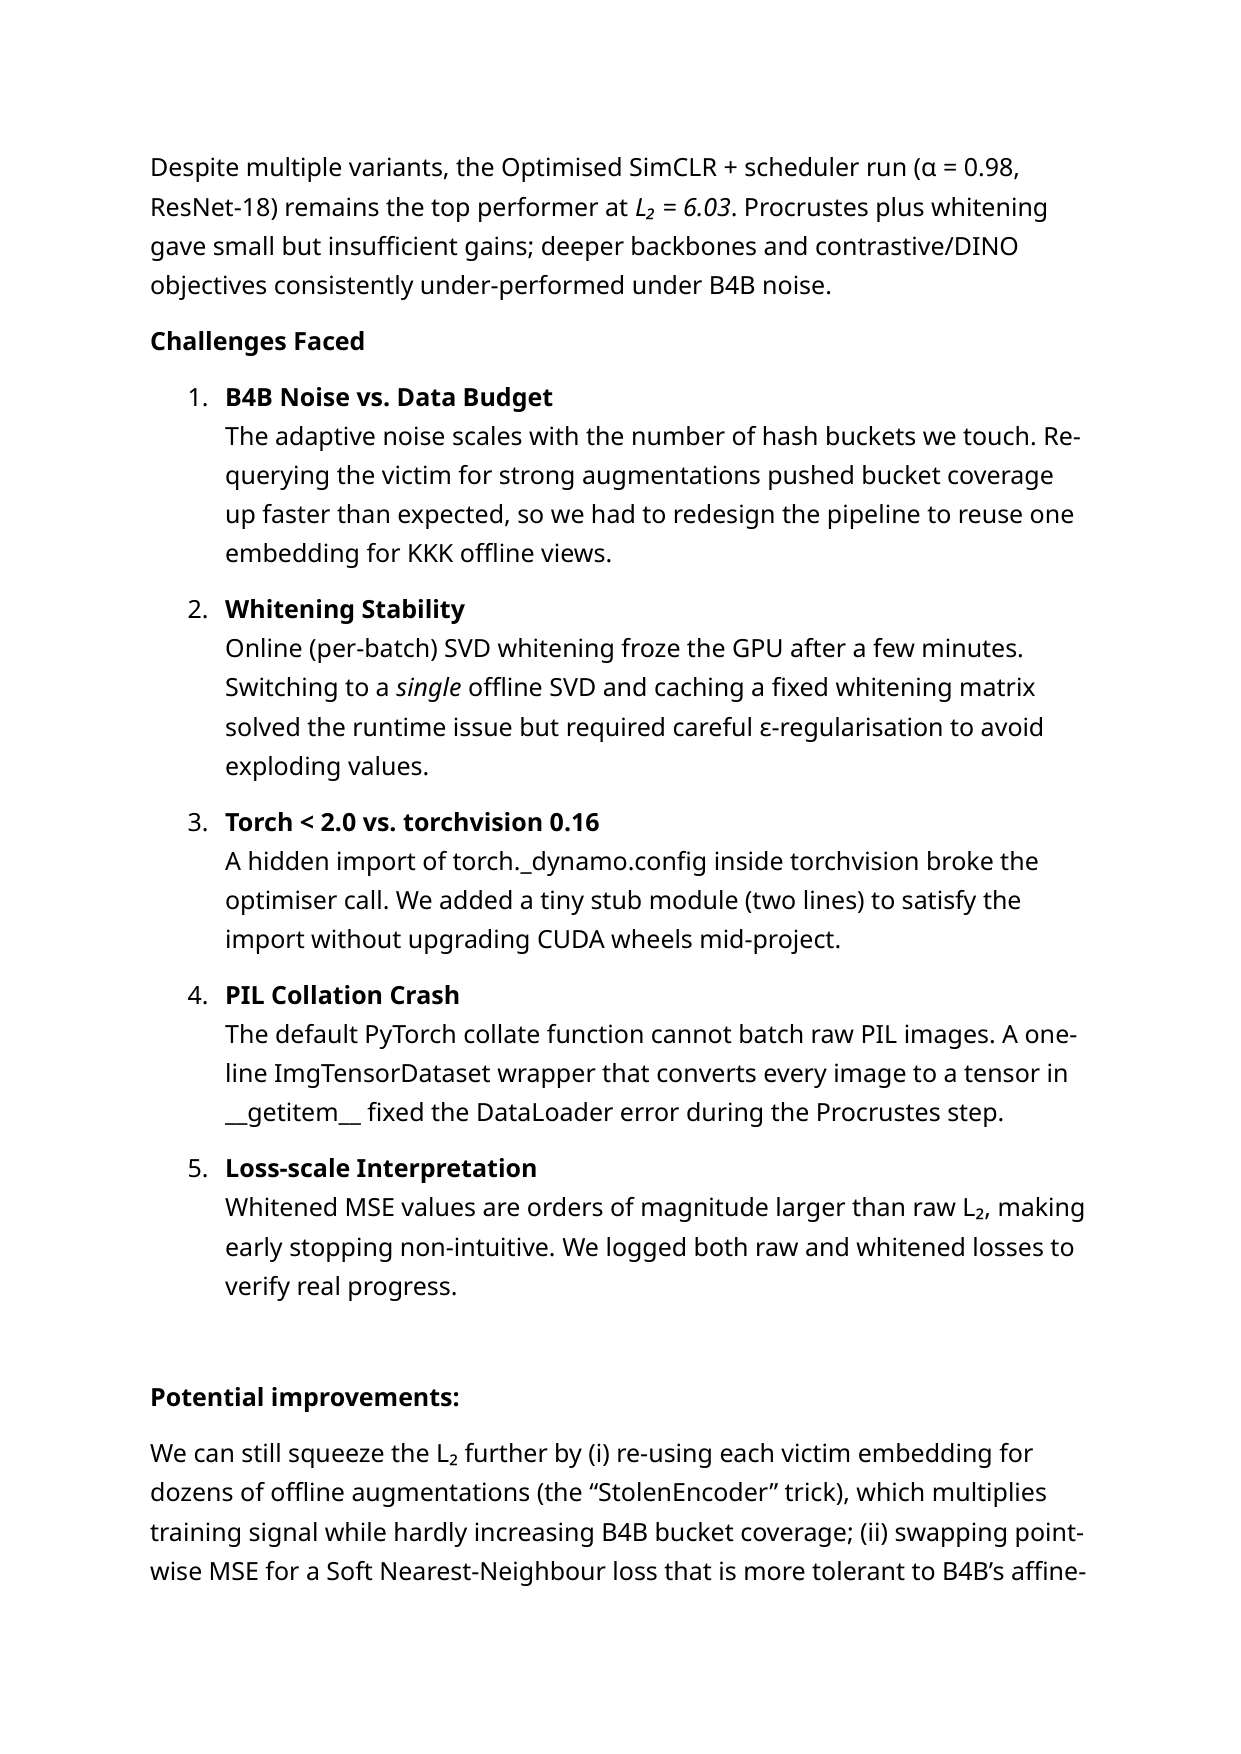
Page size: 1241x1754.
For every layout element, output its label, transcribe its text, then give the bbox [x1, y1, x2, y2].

text Potential improvements: [150, 1380, 1090, 1414]
list PIL Collation Crash The default PyTorch collate function cannot batch raw PIL images. A one-line ImgTensorDataset wrapper that converts every image to a tensor in __getitem__ fixed the DataLoader error during the Procrustes step. [187, 977, 1090, 1129]
list Loss-scale Interpretation Whitened MSE values are orders of magnitude larger than raw L₂, making early stopping non-intuitive. We logged both raw and whitened losses to verify real progress. [187, 1151, 1090, 1302]
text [150, 1436, 1090, 1587]
list Whitening Stability Online (per-batch) SVD whitening froze the GPU after a few minutes. Switching to a single offline SVD and caching a fixed whitening matrix solved the runtime issue but required careful ε-regularisation to avoid exploding values. [187, 592, 1090, 782]
list B4B Noise vs. Data Budget The adaptive noise scales with the number of hash buckets we touch. Re-querying the victim for strong augmentations pushed bucket coverage up faster than expected, so we had to redesign the pipeline to reuse one embedding for KKK offline views. [187, 379, 1090, 570]
text Despite multiple variants, the Optimised SimCLR + scheduler run (α = 0.98, ResNet-18) remains the top performer at L₂ = 6.03. Procrustes plus whitening gave small but insufficient gains; deeper backbones and contrastive/DINO objectives consistently under-performed under B4B noise. [150, 150, 1090, 302]
list Torch < 2.0 vs. torchvision 0.16 A hidden import of torch._dynamo.config inside torchvision broke the optimiser call. We added a tiny stub module (two lines) to satisfy the import without upgrading CUDA wheels mid-project. [187, 804, 1090, 956]
text Challenges Faced [150, 323, 1090, 357]
